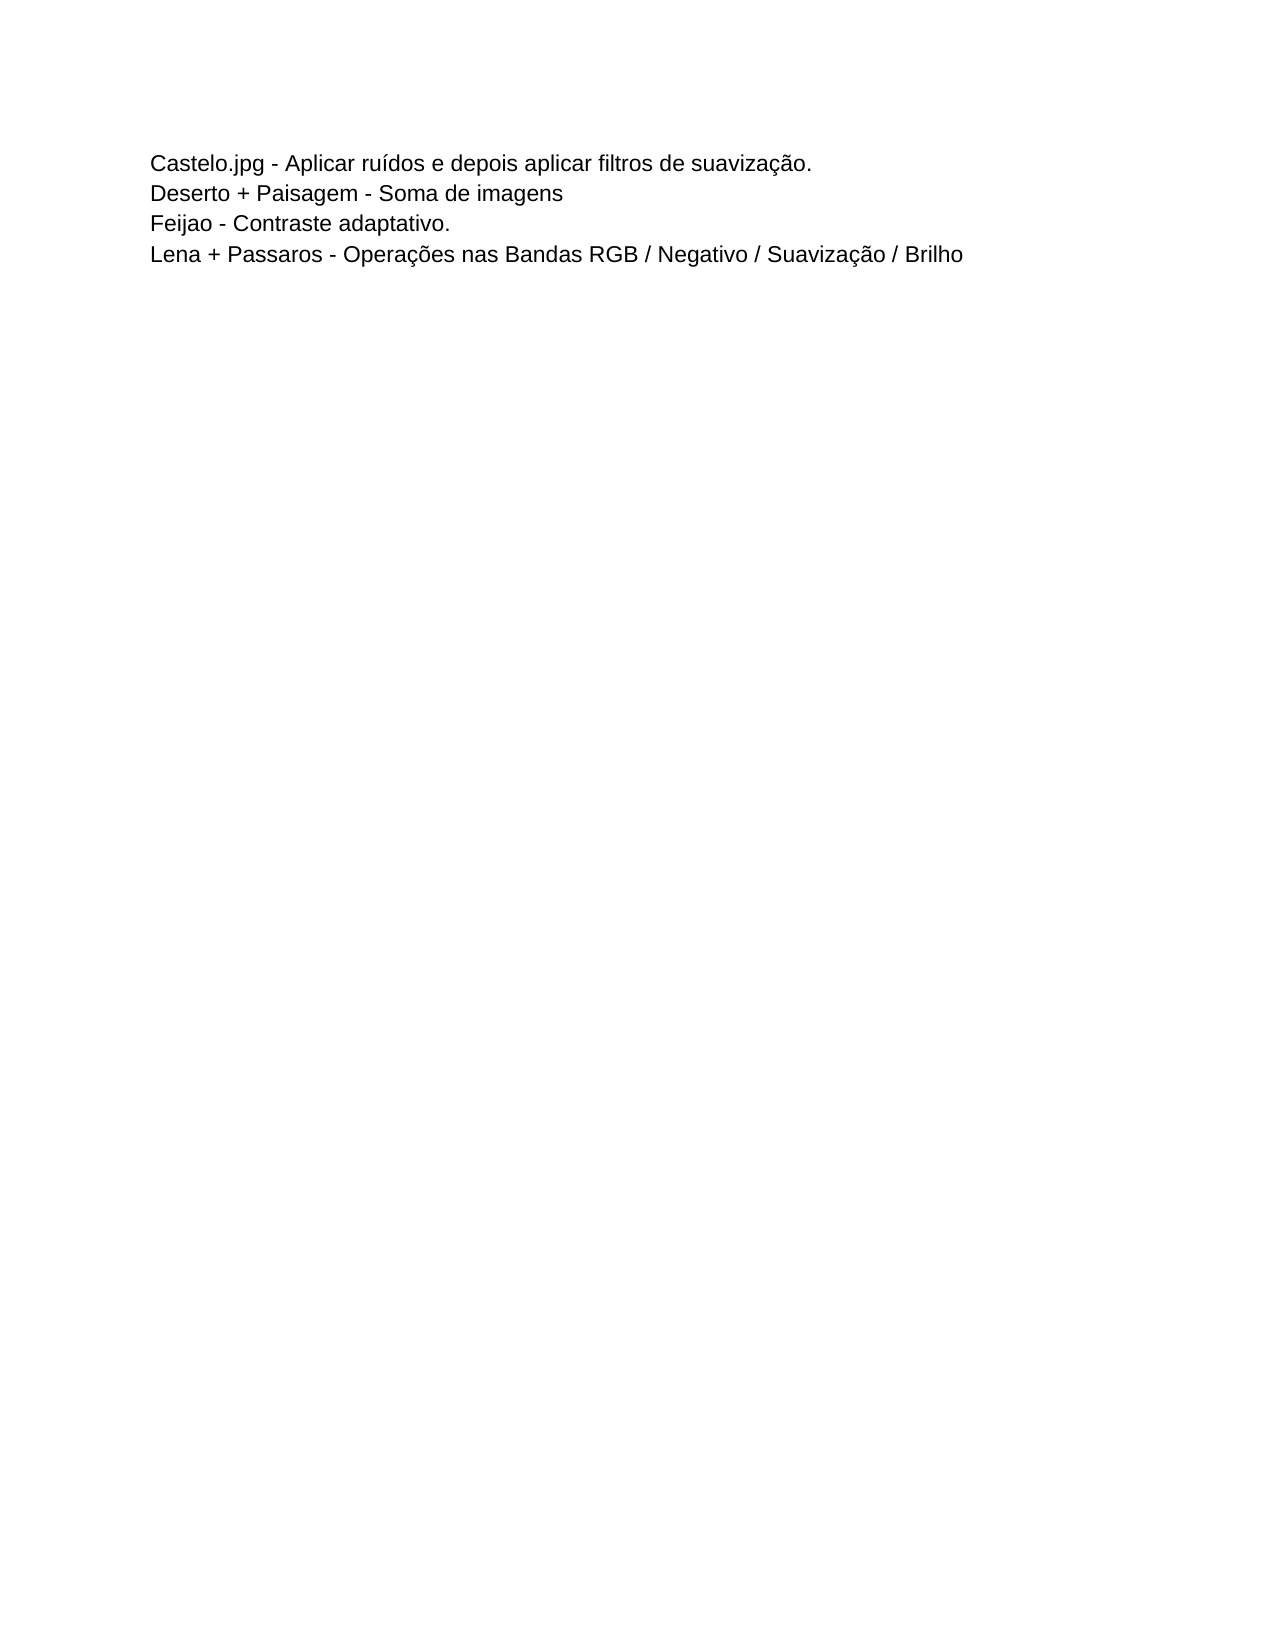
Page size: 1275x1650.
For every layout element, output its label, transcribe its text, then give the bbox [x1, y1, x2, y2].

text Feijao - Contraste adaptativo. [150, 210, 1125, 237]
text Deserto + Paisagem - Soma de imagens [150, 180, 1125, 207]
text Castelo.jpg - Aplicar ruídos e depois aplicar filtros de suavização. [150, 150, 1125, 176]
text Lena + Passaros - Operações nas Bandas RGB / Negativo / Suavização / Brilho [150, 241, 1125, 267]
